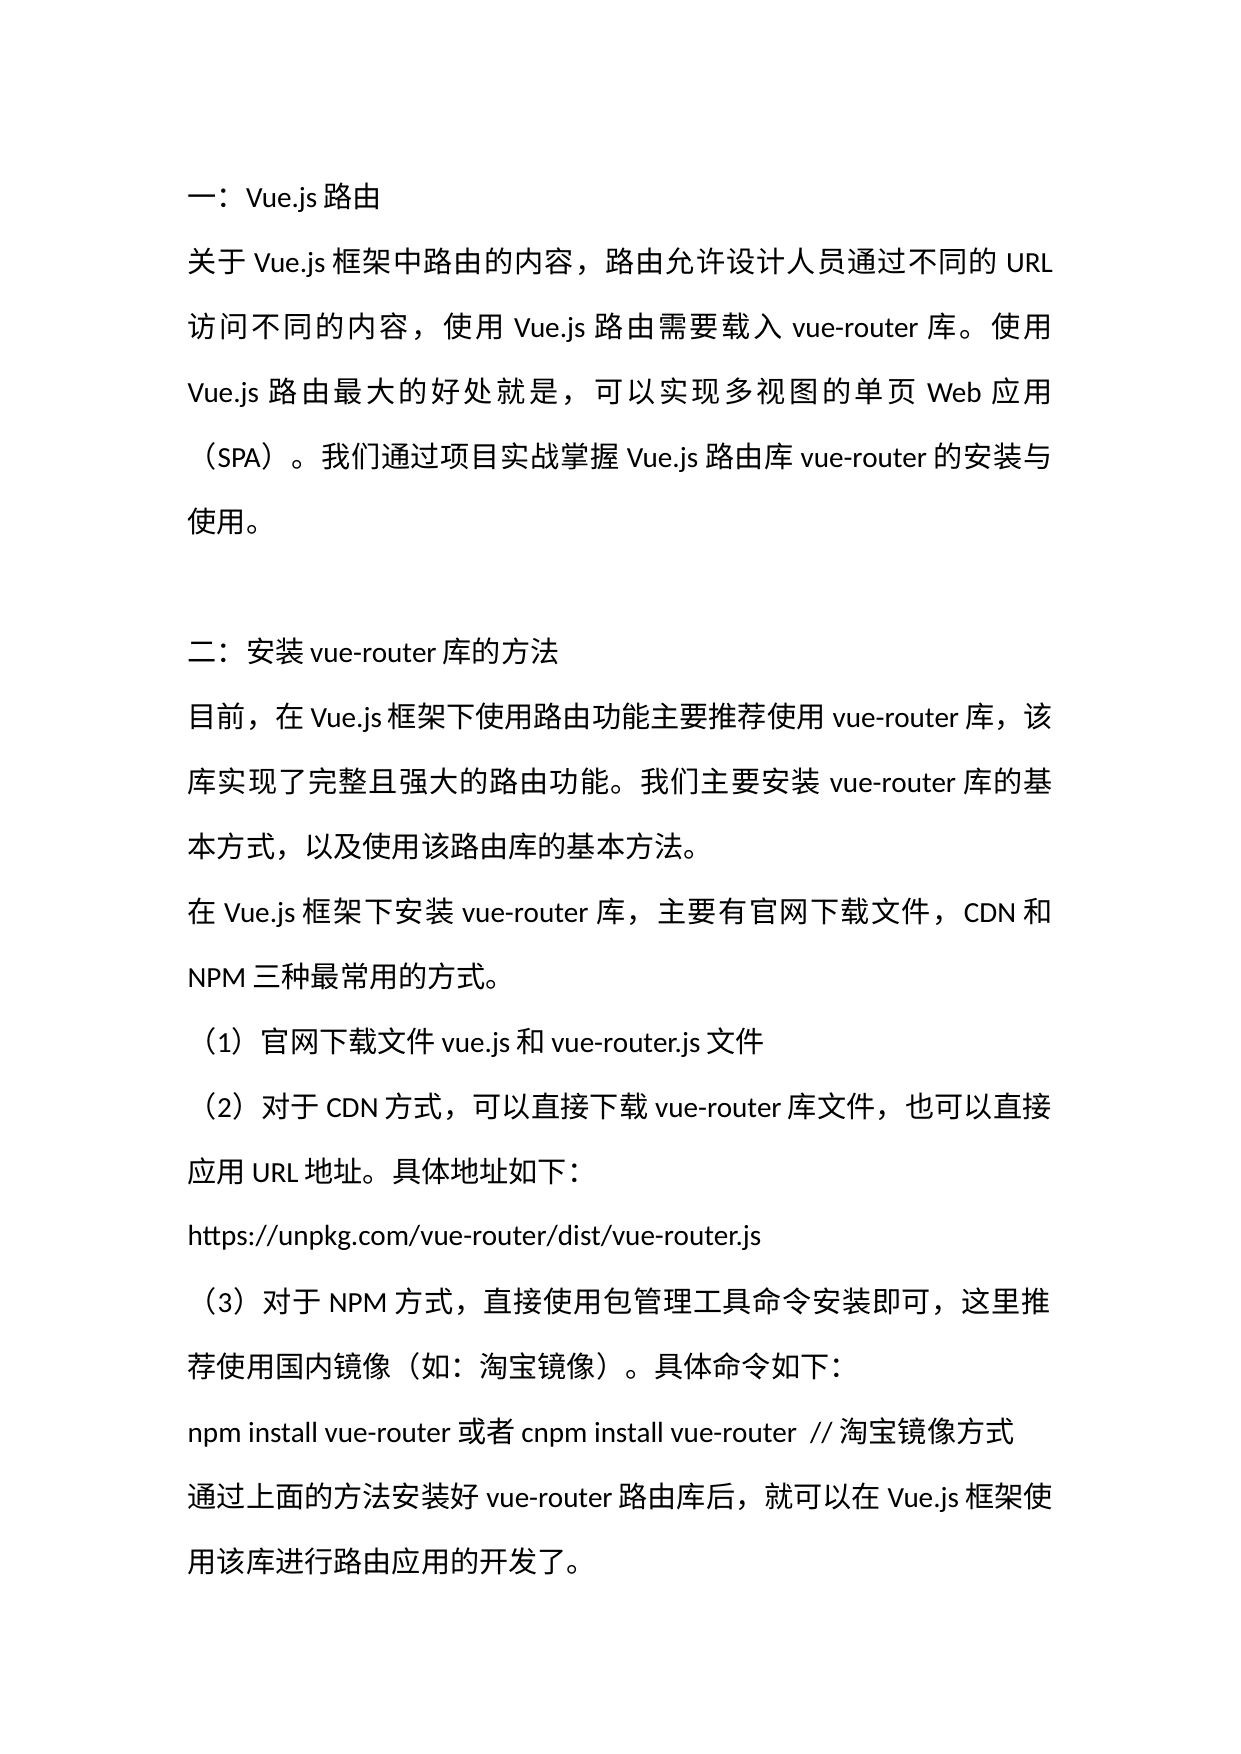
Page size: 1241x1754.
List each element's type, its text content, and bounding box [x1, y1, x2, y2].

text https://unpkg.com/vue-router/dist/vue-router.js​​ [187, 1202, 1053, 1267]
text 关于Vue.js框架中路由的内容，路由允许设计人员通过不同的URL访问不同的内容，使用Vue.js路由需要载入vue-router库。使用Vue.js路由最大的好处就是，可以实现多视图的单页Web应用（SPA）。我们通过项目实战掌握Vue.js路由库vue-router的安装与使用。 [187, 227, 1053, 552]
text 通过上面的方法安装好vue-router路由库后，就可以在Vue.js框架使用该库进行路由应用的开发了。 [187, 1462, 1053, 1592]
text （3）对于NPM方式，直接使用包管理工具命令安装即可，这里推荐使用国内镜像（如：淘宝镜像）。具体命令如下： [187, 1267, 1053, 1397]
text 目前，在Vue.js框架下使用路由功能主要推荐使用vue-router库，该库实现了完整且强大的路由功能。我们主要安装vue-router库的基本方式，以及使用该路由库的基本方法。 [187, 682, 1053, 877]
text （1）官网下载文件vue.js和vue-router.js文件 [187, 1007, 1053, 1072]
text 二：安装vue-router库的方法 [187, 617, 1053, 682]
text 在Vue.js框架下安装vue-router库，主要有官网下载文件，CDN和NPM三种最常用的方式。 [187, 877, 1053, 1007]
text 一：Vue.js路由 [187, 162, 1053, 227]
text npm install vue-router或者cnpm install vue-router // 淘宝镜像方式 [187, 1397, 1053, 1462]
text （2）对于CDN方式，可以直接下载vue-router库文件，也可以直接应用URL地址。具体地址如下： [187, 1072, 1053, 1202]
